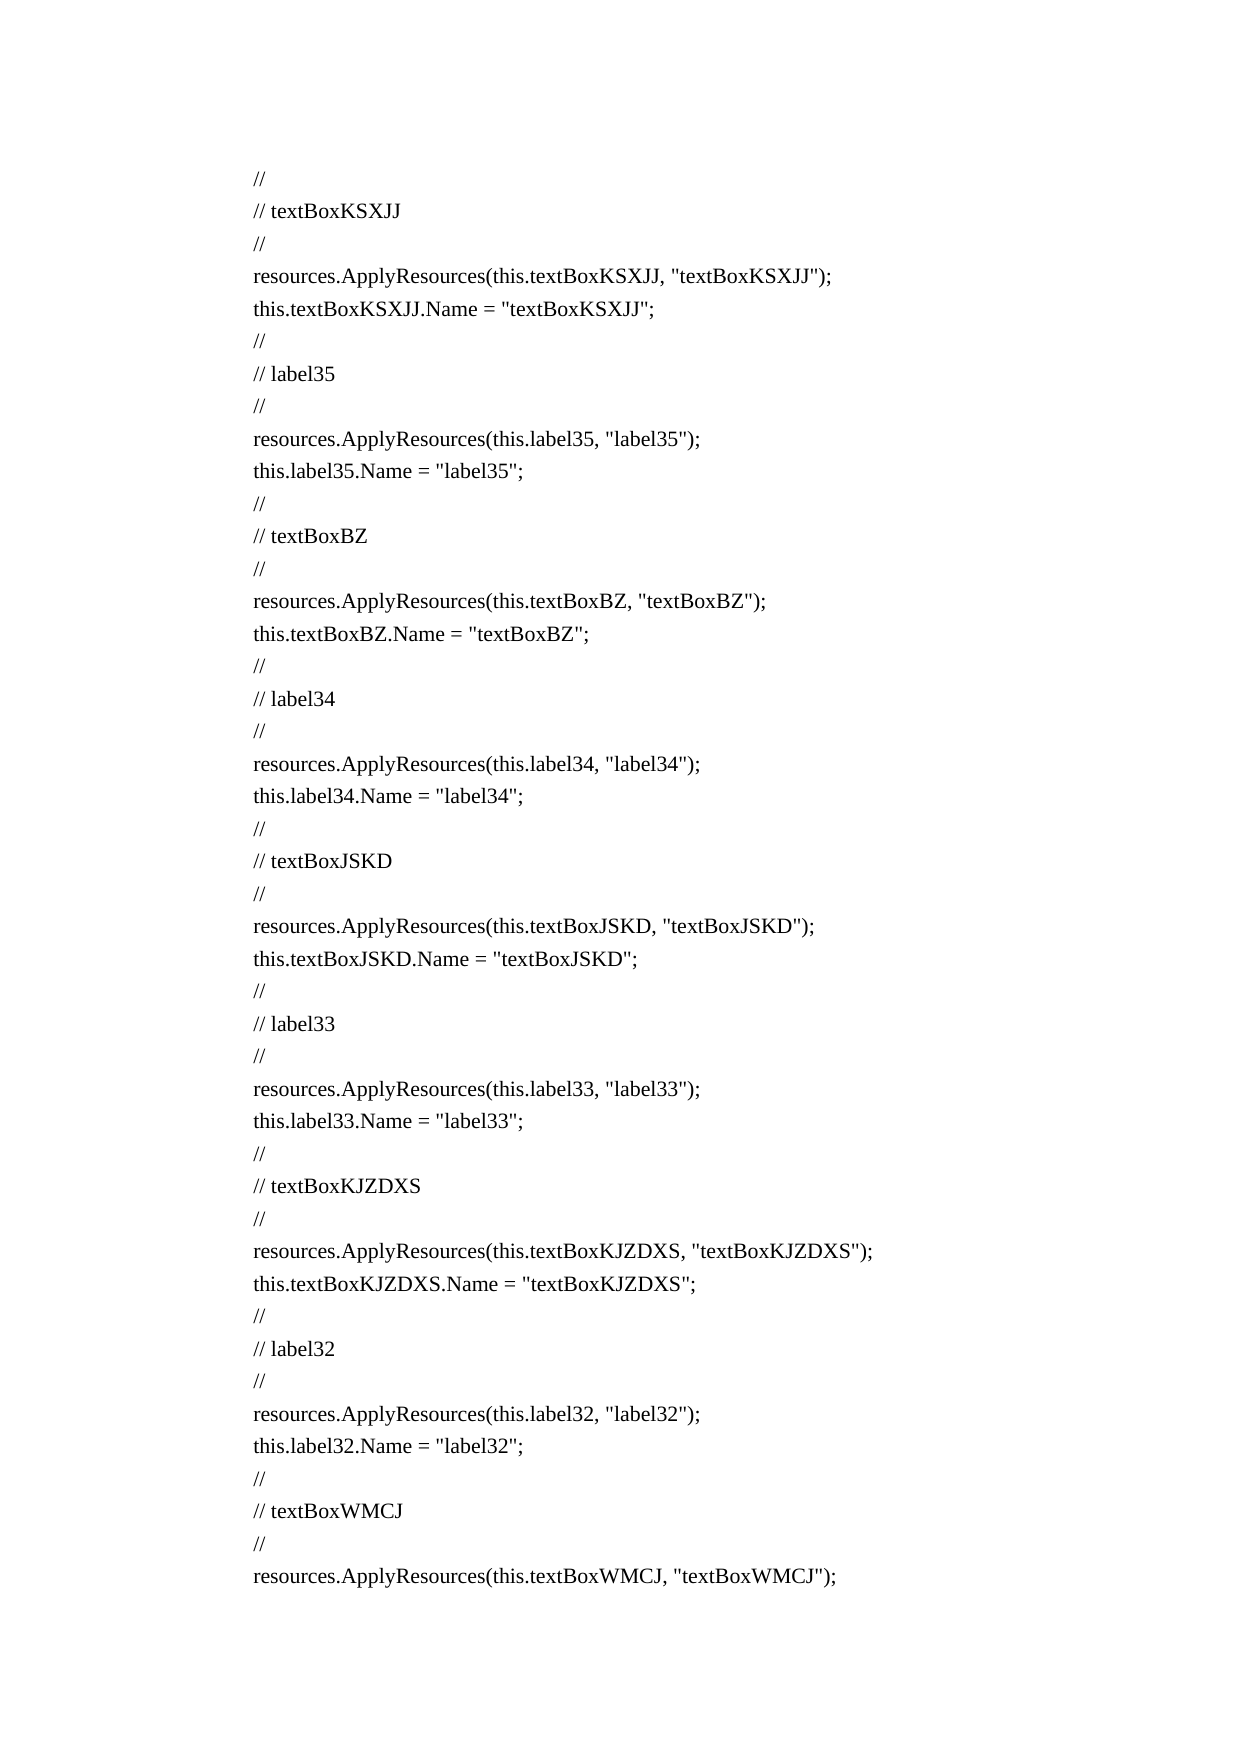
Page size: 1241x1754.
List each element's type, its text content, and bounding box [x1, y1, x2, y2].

text // textBoxWMCJ [187, 1494, 1053, 1527]
text this.textBoxKSXJJ.Name = "textBoxKSXJJ"; [187, 292, 1053, 324]
text // label32 [187, 1332, 1053, 1364]
text // [187, 877, 1053, 909]
text resources.ApplyResources(this.textBoxJSKD, "textBoxJSKD"); [187, 909, 1053, 942]
text resources.ApplyResources(this.textBoxKSXJJ, "textBoxKSXJJ"); [187, 259, 1053, 292]
text // [187, 1039, 1053, 1072]
text this.label33.Name = "label33"; [187, 1104, 1053, 1137]
text this.textBoxKJZDXS.Name = "textBoxKJZDXS"; [187, 1267, 1053, 1299]
text // textBoxBZ [187, 519, 1053, 552]
text resources.ApplyResources(this.textBoxWMCJ, "textBoxWMCJ"); [187, 1559, 1053, 1592]
text resources.ApplyResources(this.label35, "label35"); [187, 422, 1053, 454]
text // textBoxKSXJJ [187, 194, 1053, 227]
text resources.ApplyResources(this.label34, "label34"); [187, 747, 1053, 779]
text resources.ApplyResources(this.label32, "label32"); [187, 1397, 1053, 1429]
text resources.ApplyResources(this.textBoxBZ, "textBoxBZ"); [187, 584, 1053, 617]
text // [187, 812, 1053, 844]
text resources.ApplyResources(this.label33, "label33"); [187, 1072, 1053, 1104]
text // [187, 1364, 1053, 1397]
text this.label35.Name = "label35"; [187, 454, 1053, 487]
text // [187, 974, 1053, 1007]
text this.label32.Name = "label32"; [187, 1429, 1053, 1462]
text // [187, 1202, 1053, 1234]
text resources.ApplyResources(this.textBoxKJZDXS, "textBoxKJZDXS"); [187, 1234, 1053, 1267]
text // label35 [187, 357, 1053, 389]
text // [187, 162, 1053, 194]
text this.textBoxBZ.Name = "textBoxBZ"; [187, 617, 1053, 649]
text // [187, 552, 1053, 584]
text // [187, 714, 1053, 747]
text this.label34.Name = "label34"; [187, 779, 1053, 812]
text this.textBoxJSKD.Name = "textBoxJSKD"; [187, 942, 1053, 974]
text // textBoxKJZDXS [187, 1169, 1053, 1202]
text // [187, 324, 1053, 357]
text // [187, 227, 1053, 259]
text // [187, 1299, 1053, 1332]
text // label33 [187, 1007, 1053, 1039]
text // [187, 1137, 1053, 1169]
text // [187, 649, 1053, 682]
text // [187, 487, 1053, 519]
text // [187, 389, 1053, 422]
text // textBoxJSKD [187, 844, 1053, 877]
text // label34 [187, 682, 1053, 714]
text // [187, 1527, 1053, 1559]
text // [187, 1462, 1053, 1494]
